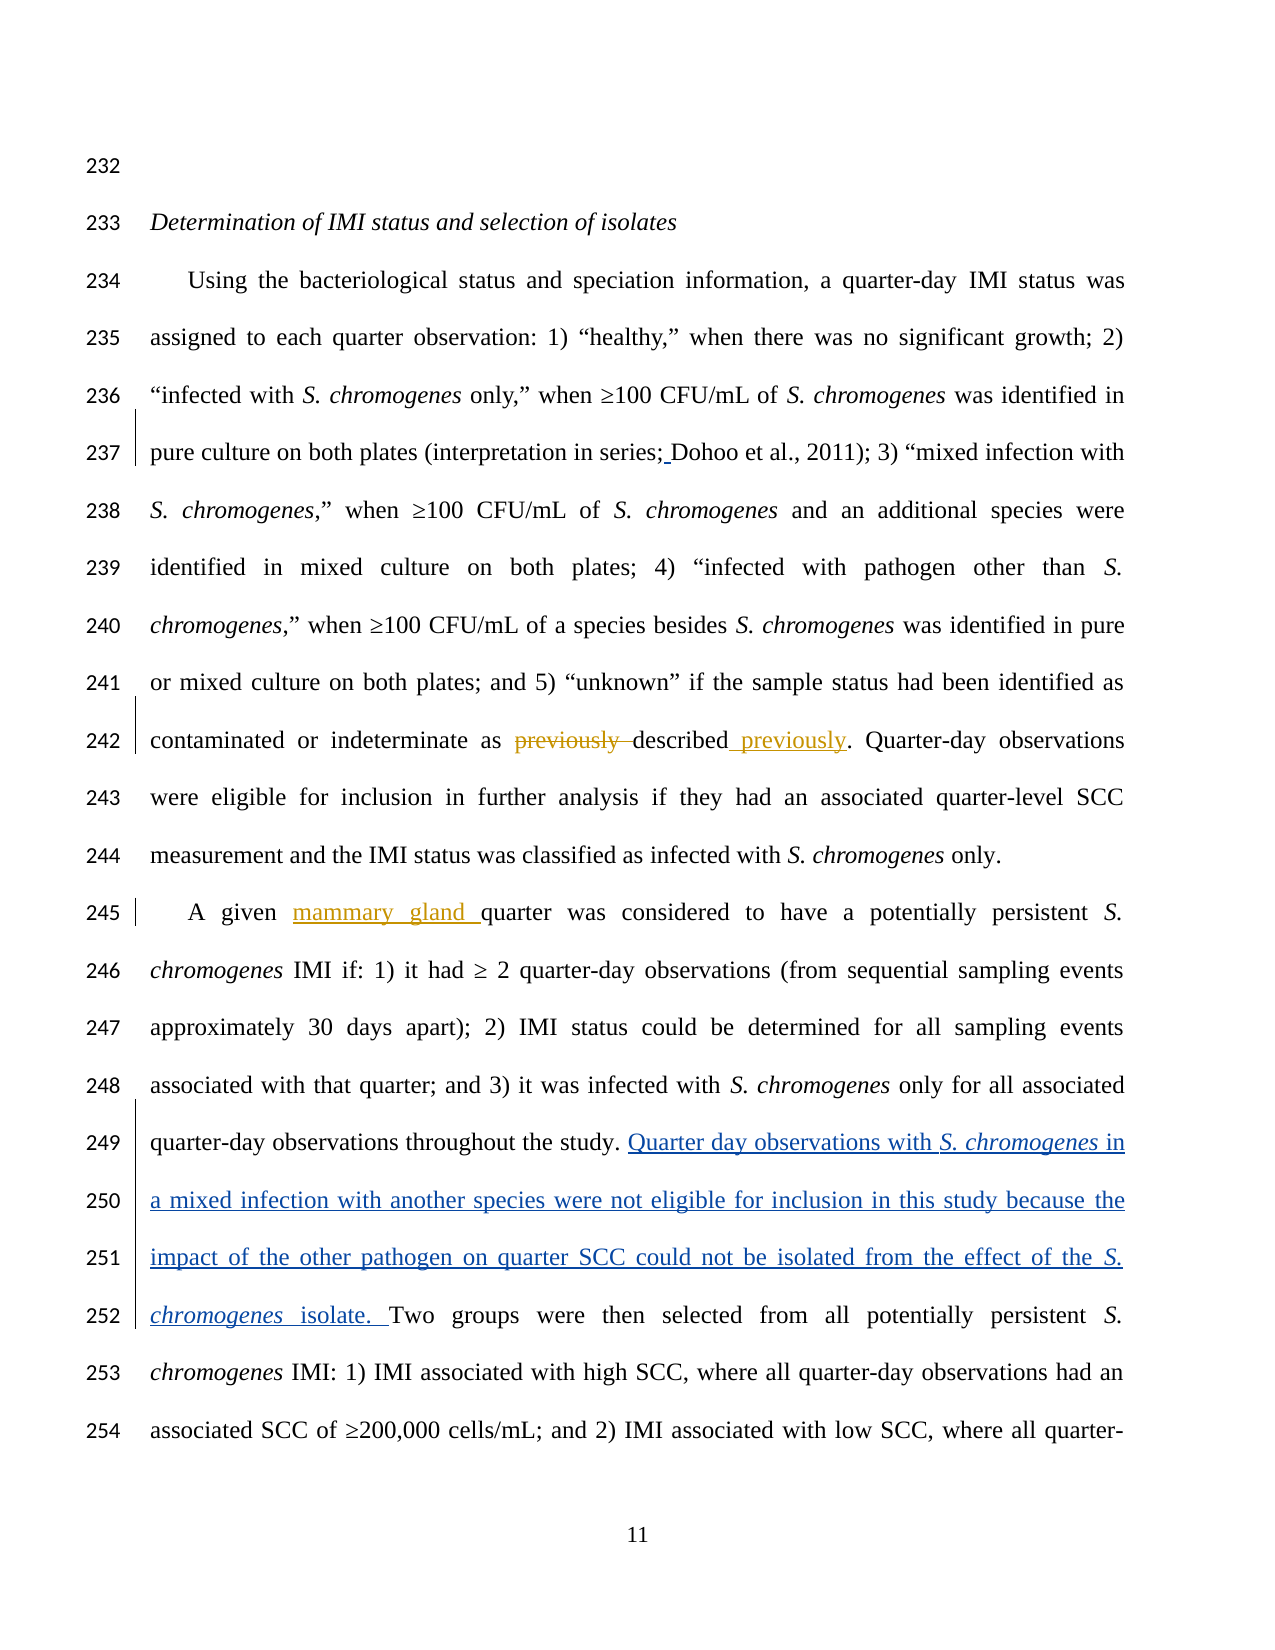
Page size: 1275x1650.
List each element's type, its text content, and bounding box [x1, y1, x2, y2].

text Determination of IMI status and selection of isolates [150, 207, 1125, 236]
text Using the bacteriological status and speciation information, a quarter-day IMI status was assigned to each quarter observation: 1) “healthy,” when there was no significant growth; 2) “infected with S. chromogenes only,” when ≥100 CFU/mL of S. chromogenes was identified in pure culture on both plates (interpretation in series;Dohoo et al., 2011); 3) “mixed infection with S. chromogenes,” when ≥100 CFU/mL of S. chromogenes and an additional species were identified in mixed culture on both plates; 4) “infected with pathogen other than S. chromogenes,” when ≥100 CFU/mL of a species besides S. chromogenes was identified in pure or mixed culture on both plates; and 5) “unknown” if the sample status had been identified as contaminated or indeterminate as described. Quarter-day observations were eligible for inclusion in further analysis if they had an associated quarter-level SCC measurement and the IMI status was classified as infected with S. chromogenes only. [150, 265, 1125, 869]
